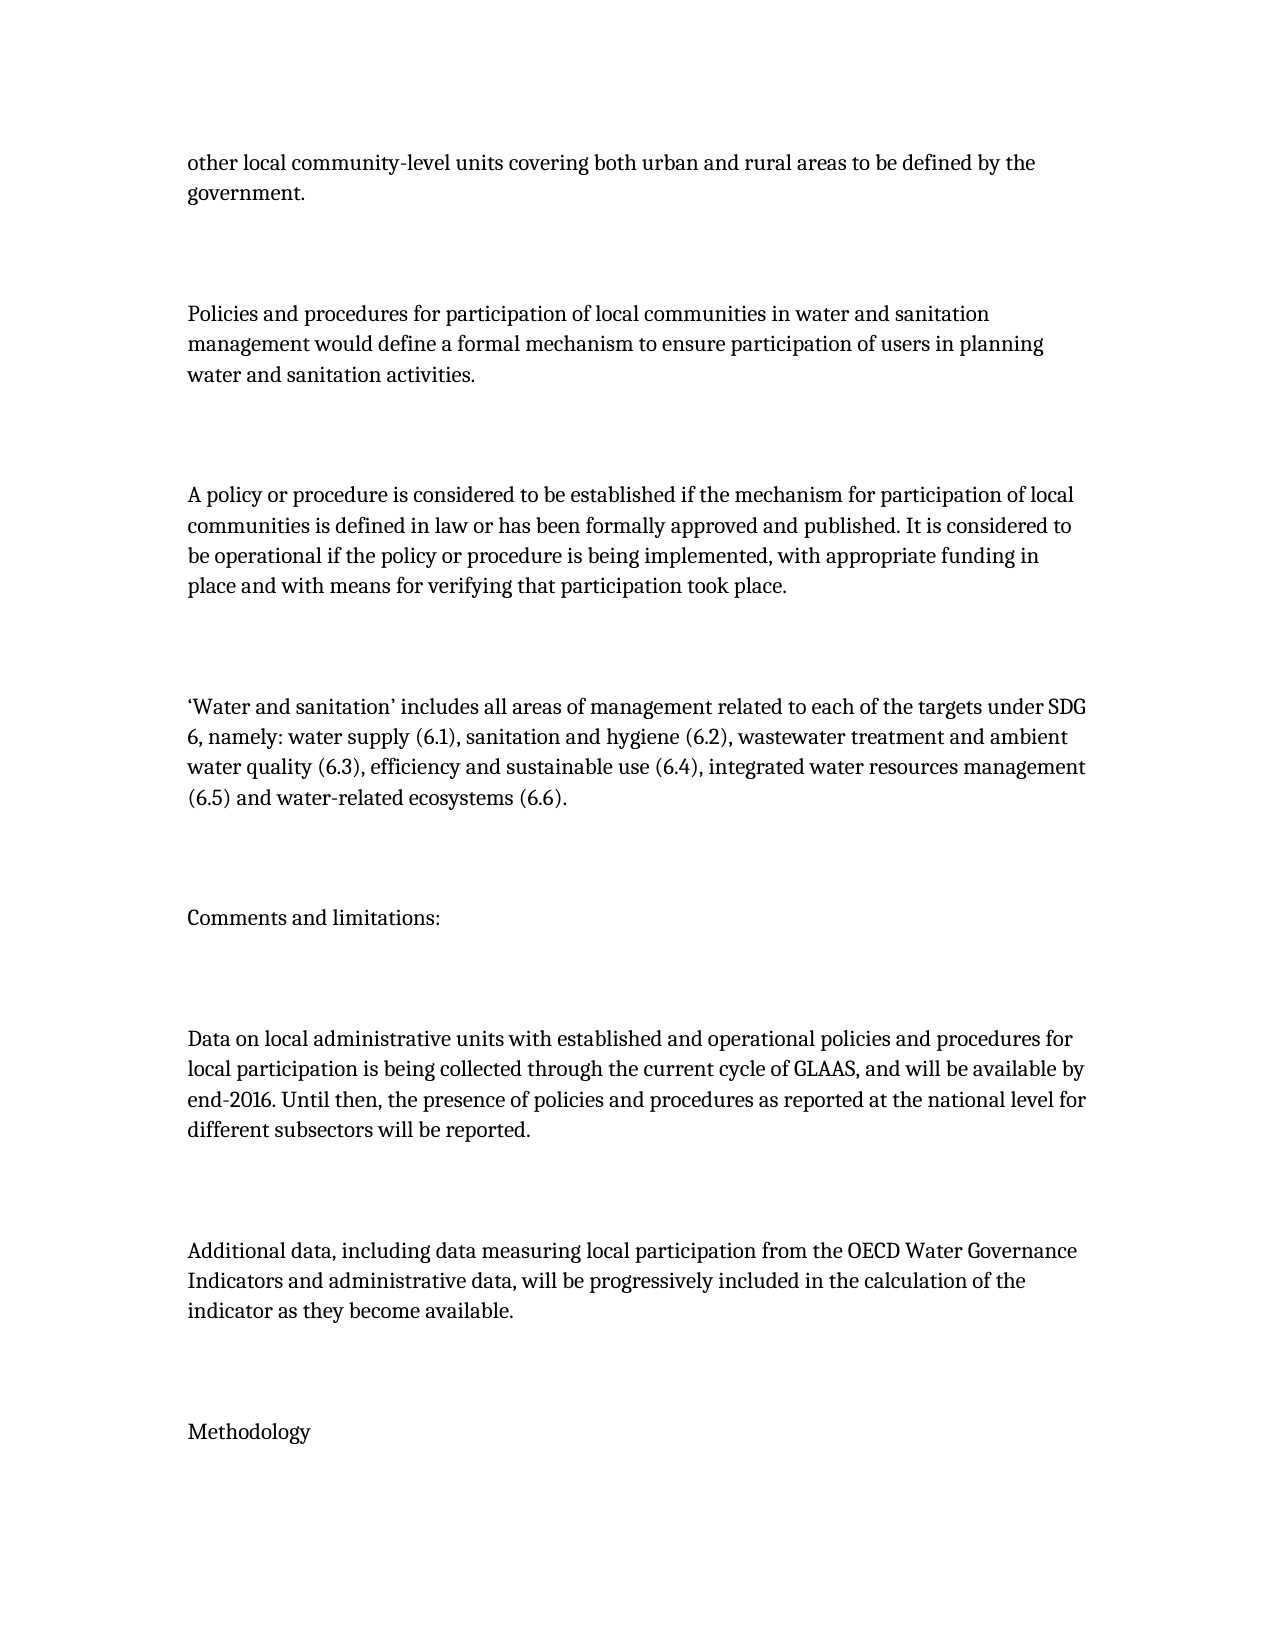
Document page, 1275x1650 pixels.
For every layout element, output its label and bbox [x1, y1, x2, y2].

text [187, 150, 1087, 1475]
